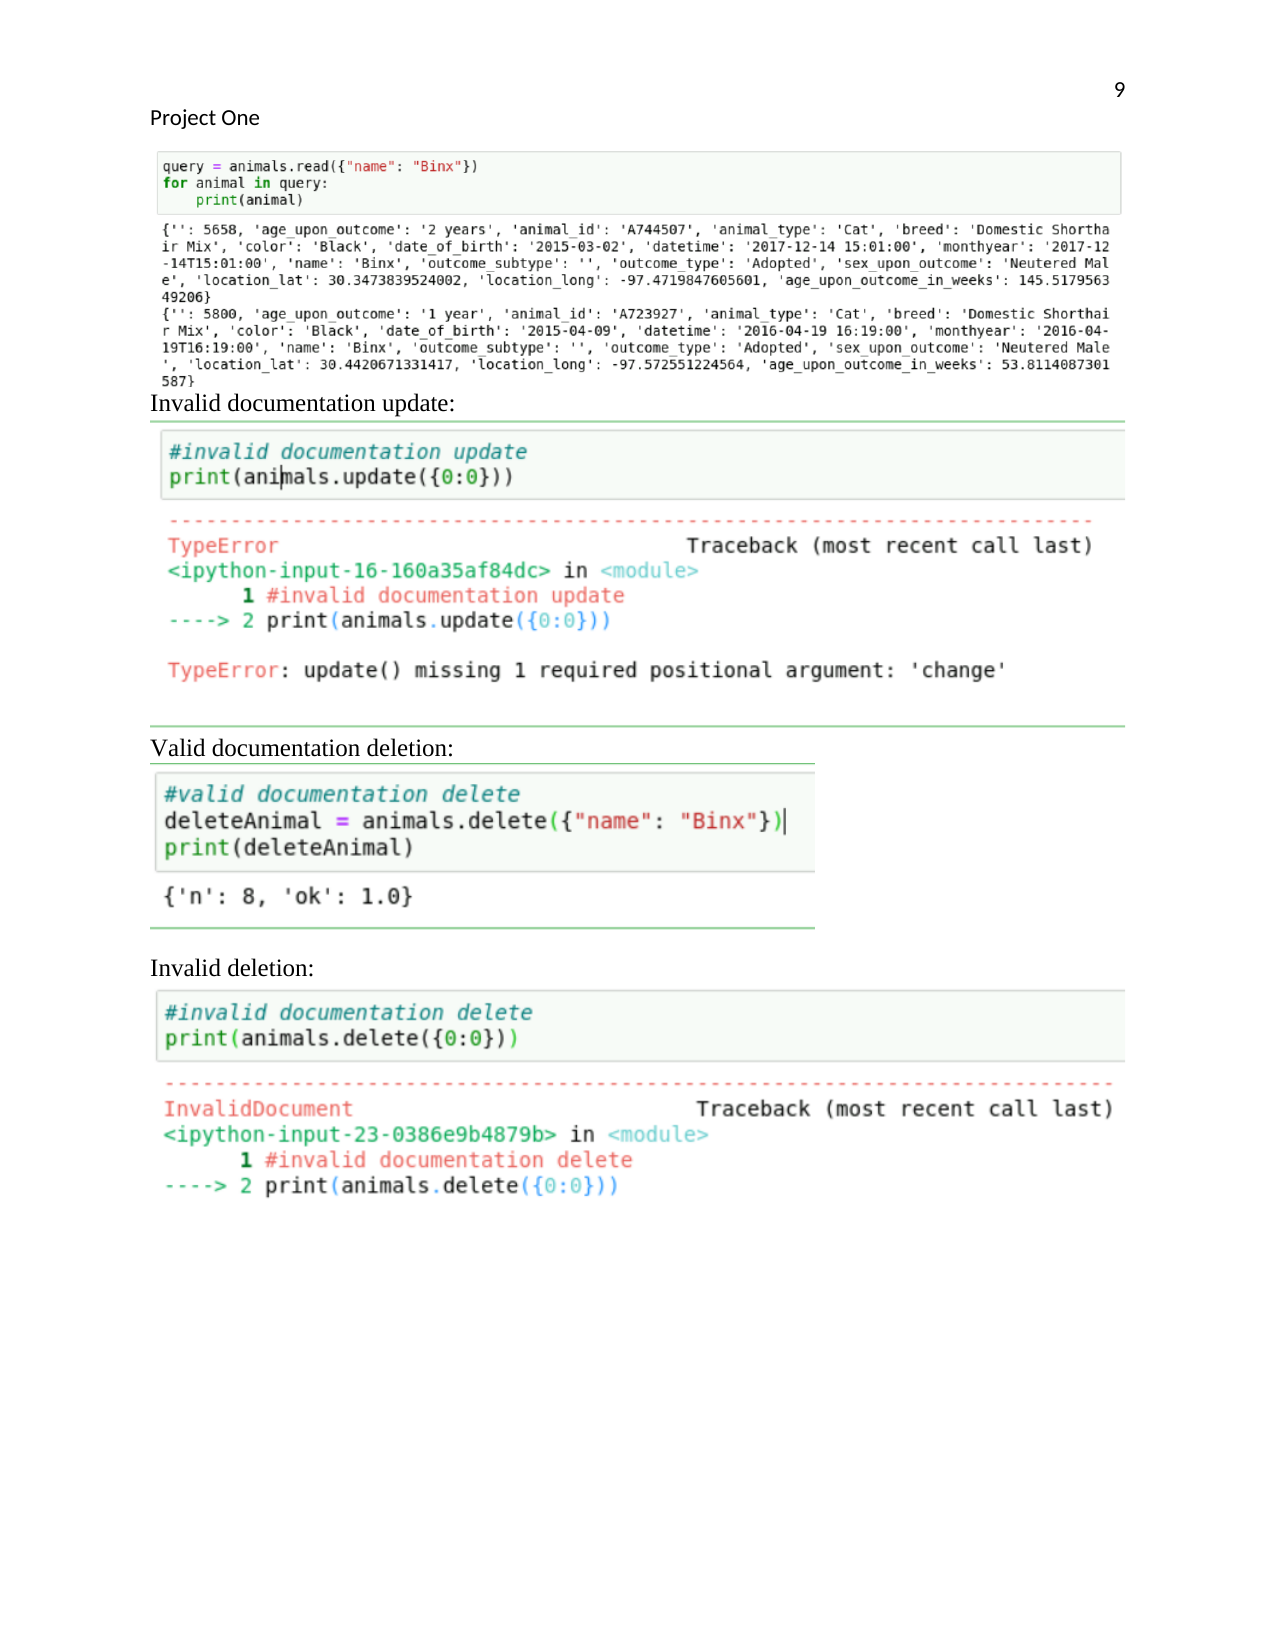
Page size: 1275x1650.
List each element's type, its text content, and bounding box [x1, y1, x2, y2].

picture [150, 983, 1125, 1208]
picture [150, 150, 1125, 387]
text Invalid deletion: [150, 953, 1125, 983]
text In valid query to search for animal: Animal Documentation update: Invalid documentation update: Valid documentation deletion: [150, 387, 1125, 418]
picture [150, 418, 1125, 731]
picture [150, 763, 815, 935]
